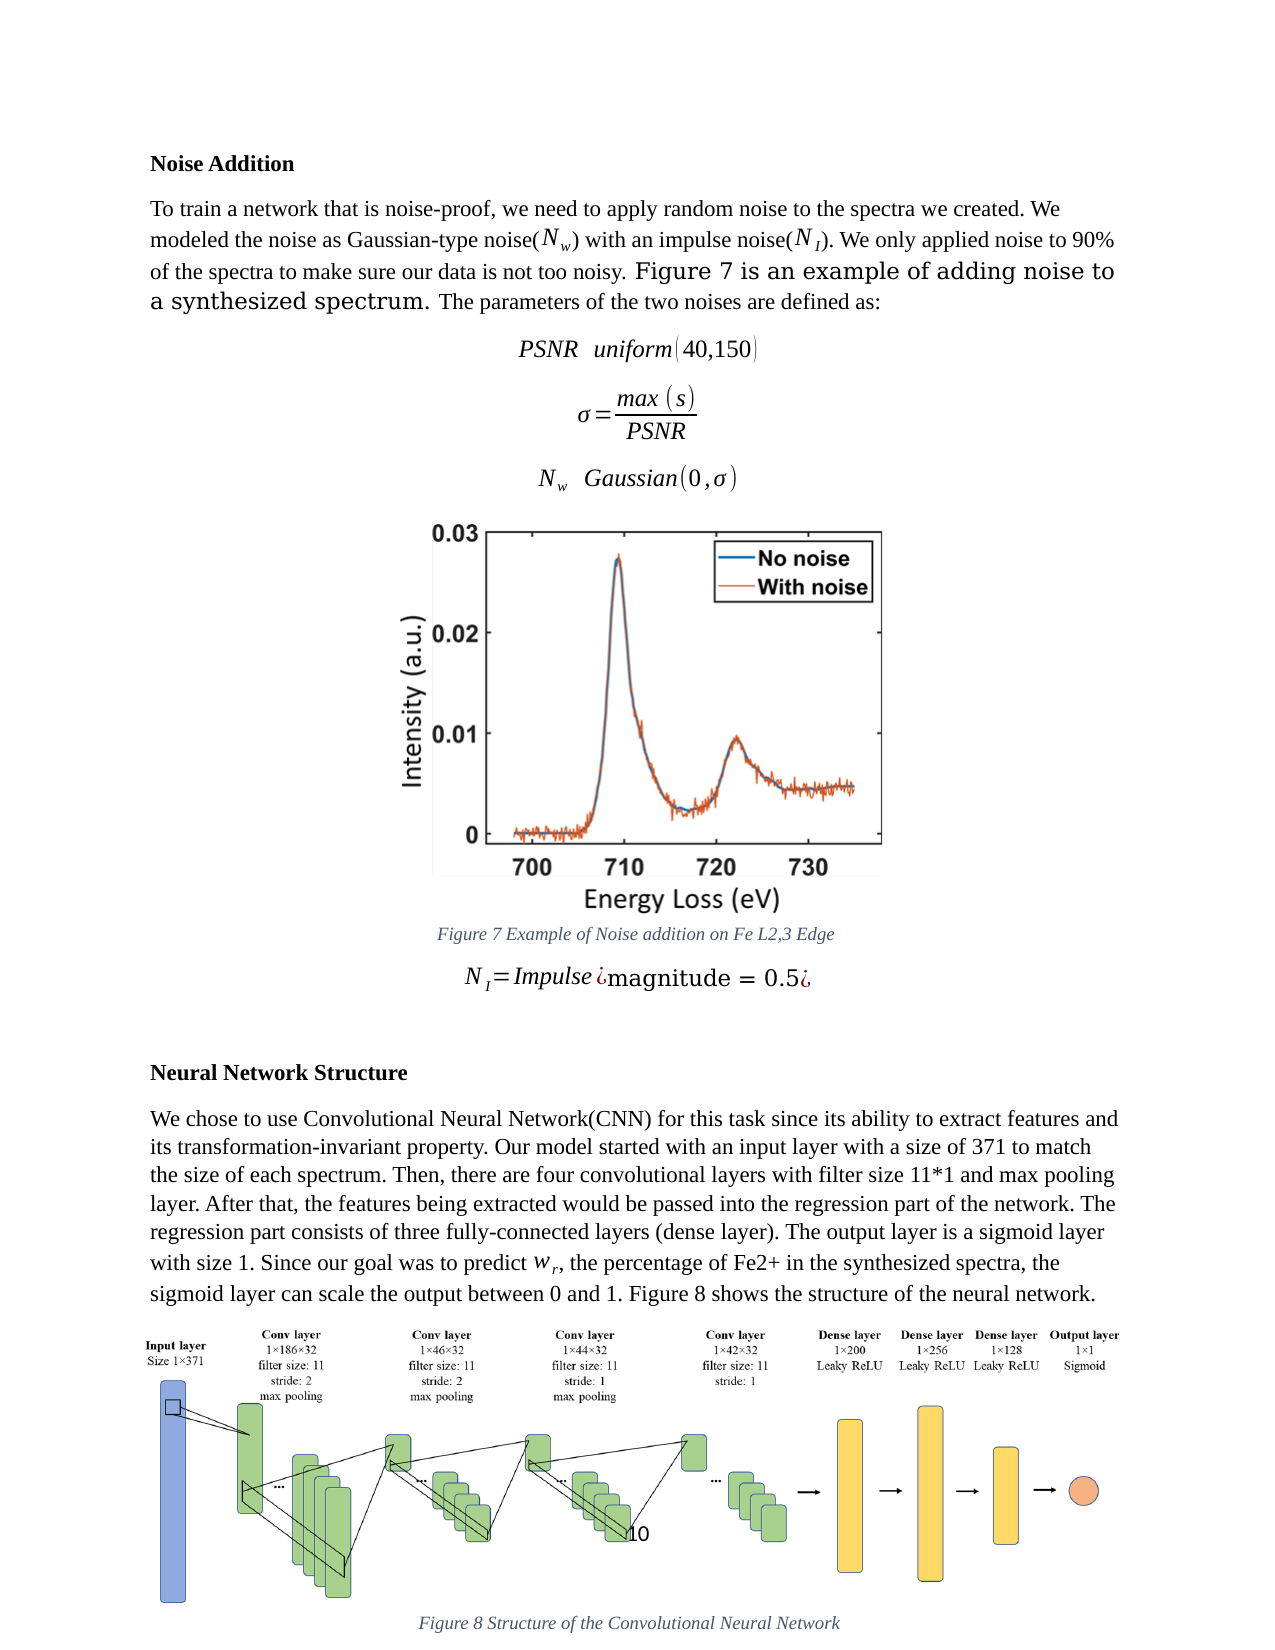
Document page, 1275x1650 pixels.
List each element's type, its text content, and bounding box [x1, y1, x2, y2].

text To train a network that is noise-proof, we need to apply random noise to the spectra we created. We modeled the noise as Gaussian-type noise() with an impulse noise(). We only applied noise to 90% of the spectra to make sure our data is not too noisy. Figure 7 is an example of adding noise to a synthesized spectrum. The parameters of the two noises are defined as: [150, 195, 1125, 315]
picture [130, 1322, 1130, 1603]
text Noise Addition [150, 150, 1125, 176]
text We chose to use Convolutional Neural Network(CNN) for this task since its ability to extract features and its transformation-invariant property. Our model started with an input layer with a size of 371 to match the size of each spectrum. Then, there are four convolutional layers with filter size 11*1 and max pooling layer. After that, the features being extracted would be passed into the regression part of the network. The regression part consists of three fully-connected layers (dense layer). The output layer is a sigmoid layer with size 1. Since our goal was to predict , the percentage of Fe2+ in the synthesized spectra, the sigmoid layer can scale the output between 0 and 1. Figure 8 shows the structure of the neural network. [150, 1104, 1125, 1307]
picture [393, 524, 883, 914]
text Neural Network Structure [150, 1059, 1125, 1086]
